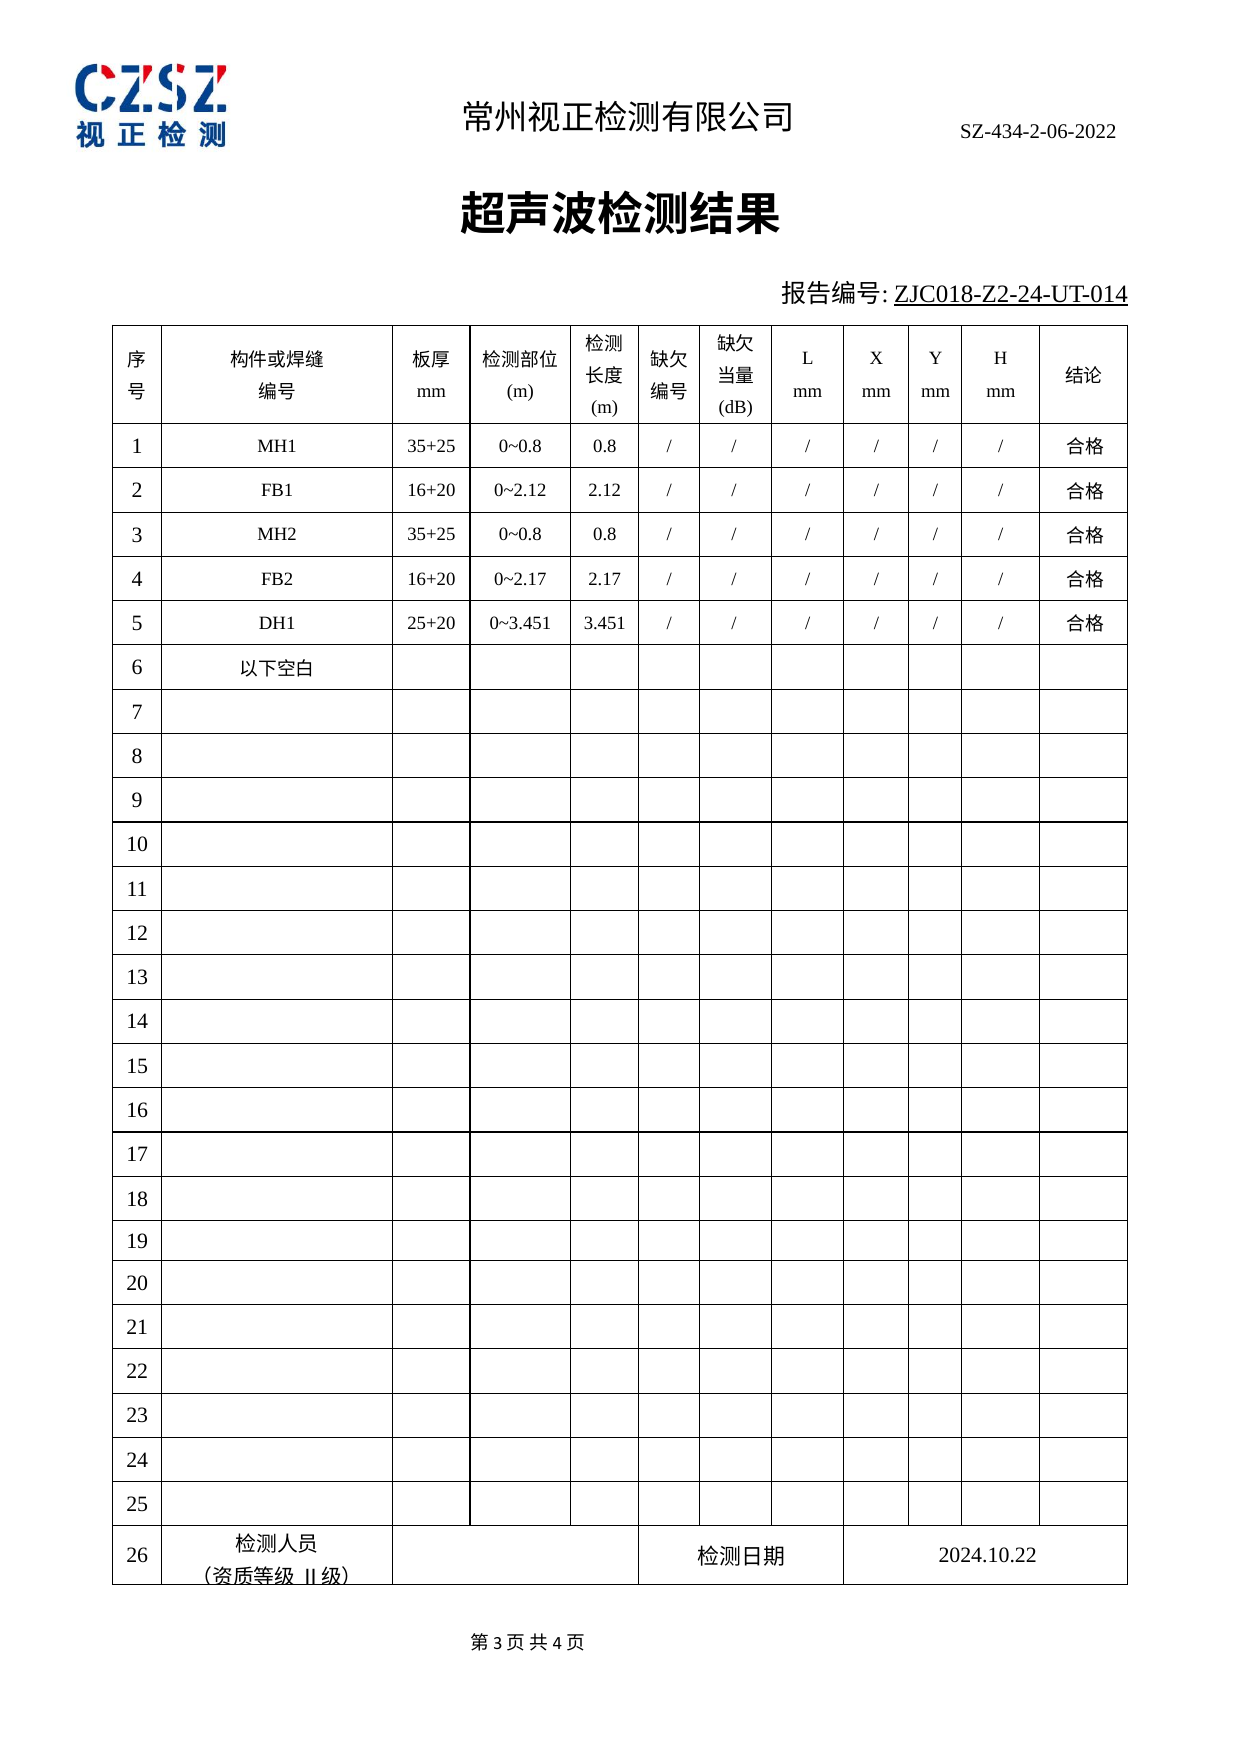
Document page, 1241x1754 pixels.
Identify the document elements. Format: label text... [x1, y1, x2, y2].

table_cell 26 [113, 1526, 161, 1584]
table_cell [393, 1177, 469, 1220]
table_cell [700, 1349, 771, 1392]
table_cell FB1 [162, 468, 392, 512]
table_cell [700, 1133, 771, 1176]
table_cell [571, 690, 638, 733]
table_cell [162, 778, 392, 821]
table_cell 检测日期 [639, 1526, 843, 1584]
table_cell [571, 734, 638, 777]
table_cell [772, 911, 843, 954]
table_cell [639, 1261, 699, 1304]
table_cell [909, 690, 961, 733]
table_cell [639, 645, 699, 689]
table_cell [571, 1221, 638, 1260]
table_cell / [909, 601, 961, 644]
table_cell [772, 1177, 843, 1220]
table_cell [962, 1261, 1039, 1304]
table_cell [571, 867, 638, 910]
table_cell [909, 1088, 961, 1131]
table_cell [1040, 1044, 1127, 1087]
table_cell [471, 867, 570, 910]
table_cell [162, 1088, 392, 1131]
table_cell [571, 1044, 638, 1087]
table_cell / [909, 513, 961, 556]
table_cell 6 [113, 645, 161, 689]
table_cell [909, 1394, 961, 1437]
table_cell 2024.10.22 [844, 1526, 1127, 1584]
table_cell / [700, 424, 771, 467]
table_cell [471, 1088, 570, 1131]
table_cell [909, 645, 961, 689]
table_cell [772, 778, 843, 821]
table_cell [393, 1044, 469, 1087]
table_cell 18 [113, 1177, 161, 1220]
table_cell [700, 1305, 771, 1348]
table_cell [909, 1133, 961, 1176]
table_cell 16 [113, 1088, 161, 1131]
table_header L mm [772, 326, 843, 423]
table_cell / [700, 557, 771, 600]
table_cell [162, 1261, 392, 1304]
table_cell [1040, 867, 1127, 910]
table_header X mm [844, 326, 908, 423]
table_cell [844, 867, 908, 910]
table_cell 0~0.8 [471, 424, 570, 467]
table_cell 3 [113, 513, 161, 556]
table_header 结论 [1040, 326, 1127, 423]
table_cell [1040, 1482, 1127, 1525]
table_cell [962, 1221, 1039, 1260]
table_cell / [639, 468, 699, 512]
table_cell [639, 778, 699, 821]
table_cell [1040, 1349, 1127, 1392]
table_cell 9 [113, 778, 161, 821]
table_cell [471, 911, 570, 954]
table_cell [471, 1133, 570, 1176]
table_cell [962, 1438, 1039, 1481]
table_cell [772, 1044, 843, 1087]
table_cell [962, 1482, 1039, 1525]
table_cell / [639, 424, 699, 467]
table_cell [909, 867, 961, 910]
table_cell 17 [113, 1133, 161, 1176]
table_cell [844, 911, 908, 954]
table_cell [909, 1349, 961, 1392]
table_cell 20 [113, 1261, 161, 1304]
table_cell 4 [113, 557, 161, 600]
table_cell [571, 911, 638, 954]
table_cell [162, 734, 392, 777]
table_cell 8 [113, 734, 161, 777]
table_cell [571, 1482, 638, 1525]
table_cell [962, 1000, 1039, 1043]
table_cell [162, 1305, 392, 1348]
table_cell 合格 [1040, 468, 1127, 512]
table_cell [393, 1349, 469, 1392]
table_cell / [772, 424, 843, 467]
table_cell / [962, 557, 1039, 600]
table_cell [471, 778, 570, 821]
table_cell [700, 823, 771, 866]
table_cell [772, 690, 843, 733]
table_cell [772, 1482, 843, 1525]
table_cell [393, 778, 469, 821]
table_cell [772, 1394, 843, 1437]
table_cell [844, 778, 908, 821]
text 超声波检测结果 [112, 162, 1128, 259]
table_cell [844, 1261, 908, 1304]
table_cell [393, 1438, 469, 1481]
table_cell 10 [113, 823, 161, 866]
table_cell [772, 823, 843, 866]
table_cell 16+20 [393, 557, 469, 600]
table_cell [909, 955, 961, 998]
table_cell MH1 [162, 424, 392, 467]
table_cell 5 [113, 601, 161, 644]
table_cell [700, 1177, 771, 1220]
table_cell 0~0.8 [471, 513, 570, 556]
table_cell [909, 1000, 961, 1043]
table_cell [471, 645, 570, 689]
table_cell [962, 867, 1039, 910]
table_cell [471, 955, 570, 998]
table_cell [700, 867, 771, 910]
table_cell [1040, 1088, 1127, 1131]
table_cell [1040, 1261, 1127, 1304]
table_header 检测 长度 (m) [571, 326, 638, 423]
table_cell [639, 955, 699, 998]
table_cell / [639, 513, 699, 556]
table_cell [844, 1482, 908, 1525]
table_cell 0.8 [571, 513, 638, 556]
table_cell / [844, 513, 908, 556]
table_cell [471, 1000, 570, 1043]
table_cell [962, 734, 1039, 777]
table_cell / [639, 557, 699, 600]
table_cell [844, 955, 908, 998]
table_cell 24 [113, 1438, 161, 1481]
table_cell [909, 1044, 961, 1087]
table_cell [471, 1044, 570, 1087]
table_cell [471, 1221, 570, 1260]
table_cell [909, 1221, 961, 1260]
table_cell 合格 [1040, 601, 1127, 644]
table_cell [700, 1044, 771, 1087]
table_cell / [844, 557, 908, 600]
table_header 序号 [113, 326, 161, 423]
table_cell [772, 1221, 843, 1260]
table_cell [909, 1261, 961, 1304]
table_cell [393, 955, 469, 998]
table_cell 3.451 [571, 601, 638, 644]
table_cell [844, 690, 908, 733]
table_cell [393, 823, 469, 866]
table_cell [1040, 690, 1127, 733]
table_cell [162, 911, 392, 954]
table_cell [844, 1088, 908, 1131]
table_cell [571, 955, 638, 998]
table_cell [700, 1221, 771, 1260]
table_cell 0.8 [571, 424, 638, 467]
table_cell [962, 1133, 1039, 1176]
table_cell [962, 1349, 1039, 1392]
table_cell [962, 1088, 1039, 1131]
table_cell [772, 867, 843, 910]
table_cell [700, 645, 771, 689]
table_cell [571, 1261, 638, 1304]
table_cell [962, 1394, 1039, 1437]
table_cell [772, 645, 843, 689]
table_cell [700, 1088, 771, 1131]
table_header 检测部位 (m) [471, 326, 570, 423]
table_cell [909, 1305, 961, 1348]
table_cell [844, 645, 908, 689]
table_cell [571, 1438, 638, 1481]
table_cell [471, 1305, 570, 1348]
table_cell [639, 867, 699, 910]
table_cell [639, 1177, 699, 1220]
table_cell [571, 1177, 638, 1220]
table_cell [471, 690, 570, 733]
table_cell [639, 911, 699, 954]
table_cell [909, 1482, 961, 1525]
table_cell [1040, 1133, 1127, 1176]
table_header 缺欠 编号 [639, 326, 699, 423]
table_cell 13 [113, 955, 161, 998]
table_cell / [844, 601, 908, 644]
table_cell / [639, 601, 699, 644]
table_cell [700, 911, 771, 954]
table_cell [1040, 1000, 1127, 1043]
table_cell [393, 1133, 469, 1176]
table_cell 0~3.451 [471, 601, 570, 644]
table_cell / [772, 468, 843, 512]
table_cell [393, 645, 469, 689]
table_cell [1040, 778, 1127, 821]
table_cell [772, 1000, 843, 1043]
table_cell [844, 1394, 908, 1437]
table_cell [909, 1177, 961, 1220]
table_cell 12 [113, 911, 161, 954]
table_cell [162, 1482, 392, 1525]
table_cell [844, 1221, 908, 1260]
table_cell / [909, 468, 961, 512]
table_header H mm [962, 326, 1039, 423]
table_header Y mm [909, 326, 961, 423]
table_cell 35+25 [393, 424, 469, 467]
table_cell 2.17 [571, 557, 638, 600]
table_cell [571, 645, 638, 689]
table_cell [471, 1177, 570, 1220]
table_cell [772, 1261, 843, 1304]
table_cell 检测人员 （资质等级 Ⅱ级） [162, 1526, 392, 1584]
table_cell DH1 [162, 601, 392, 644]
table_cell [700, 1438, 771, 1481]
table_cell [962, 823, 1039, 866]
table_cell [162, 955, 392, 998]
table_cell 22 [113, 1349, 161, 1392]
table_cell [162, 1044, 392, 1087]
table_cell / [700, 601, 771, 644]
table_cell [639, 823, 699, 866]
table_cell [393, 911, 469, 954]
table_cell [639, 734, 699, 777]
table_cell [393, 1221, 469, 1260]
table_cell [844, 1305, 908, 1348]
table_cell [639, 1044, 699, 1087]
table_cell [962, 1305, 1039, 1348]
table_cell [962, 1177, 1039, 1220]
table_cell / [844, 424, 908, 467]
table_cell [772, 1349, 843, 1392]
table_cell [471, 1394, 570, 1437]
table_cell [1040, 645, 1127, 689]
table_cell [962, 690, 1039, 733]
table_cell [393, 1305, 469, 1348]
table_cell [471, 1438, 570, 1481]
table_cell [1040, 823, 1127, 866]
table_cell [393, 1526, 638, 1584]
table_cell [471, 1261, 570, 1304]
table_cell / [700, 468, 771, 512]
table_cell 14 [113, 1000, 161, 1043]
table_cell [772, 1438, 843, 1481]
table_cell [162, 1000, 392, 1043]
table_cell [700, 955, 771, 998]
table_cell [471, 1349, 570, 1392]
table_cell / [772, 513, 843, 556]
table_cell [393, 867, 469, 910]
table_cell [162, 867, 392, 910]
table_cell [844, 1438, 908, 1481]
table_cell [162, 1394, 392, 1437]
table_cell / [772, 601, 843, 644]
table_cell 25+20 [393, 601, 469, 644]
table_cell 合格 [1040, 424, 1127, 467]
table_cell [772, 1088, 843, 1131]
table_cell [639, 1438, 699, 1481]
table_cell 合格 [1040, 557, 1127, 600]
table_cell 35+25 [393, 513, 469, 556]
table_cell / [700, 513, 771, 556]
table_cell [772, 955, 843, 998]
table_cell 合格 [1040, 513, 1127, 556]
table_cell [162, 823, 392, 866]
table_cell [844, 734, 908, 777]
table_cell / [962, 601, 1039, 644]
table_cell [772, 1305, 843, 1348]
table_cell [393, 1482, 469, 1525]
table_cell 25 [113, 1482, 161, 1525]
table_cell [639, 690, 699, 733]
table_cell [772, 734, 843, 777]
table_cell 19 [113, 1221, 161, 1260]
table_cell [962, 1044, 1039, 1087]
table_cell 15 [113, 1044, 161, 1087]
table_cell [639, 1088, 699, 1131]
table_cell [1040, 1177, 1127, 1220]
text 报告编号: ZJC018-Z2-24-UT-014 [112, 259, 1128, 324]
table_cell [571, 778, 638, 821]
table_cell [700, 734, 771, 777]
table_cell / [844, 468, 908, 512]
table_cell [1040, 1438, 1127, 1481]
table_cell [909, 778, 961, 821]
table_cell [909, 734, 961, 777]
table_cell [162, 1133, 392, 1176]
table_cell [1040, 1221, 1127, 1260]
table_cell 1 [113, 424, 161, 467]
table_cell [844, 1177, 908, 1220]
table_cell [393, 690, 469, 733]
table_cell 7 [113, 690, 161, 733]
table_cell [1040, 1305, 1127, 1348]
table_cell [393, 1000, 469, 1043]
table_cell [393, 1261, 469, 1304]
table_cell [393, 1394, 469, 1437]
table_cell 0~2.12 [471, 468, 570, 512]
table_cell FB2 [162, 557, 392, 600]
table_cell [162, 1349, 392, 1392]
table_cell [639, 1133, 699, 1176]
table_cell [962, 955, 1039, 998]
table_cell [162, 1438, 392, 1481]
picture [66, 51, 234, 153]
table_cell [393, 734, 469, 777]
table_cell [571, 1394, 638, 1437]
table_cell / [962, 513, 1039, 556]
table_cell [571, 1000, 638, 1043]
table_cell [844, 1044, 908, 1087]
table_cell / [909, 557, 961, 600]
table_cell [571, 1349, 638, 1392]
table_cell [639, 1349, 699, 1392]
table_cell [909, 823, 961, 866]
table_cell [162, 1221, 392, 1260]
table_cell [844, 1349, 908, 1392]
table_cell 0~2.17 [471, 557, 570, 600]
table_cell 16+20 [393, 468, 469, 512]
table_cell [962, 911, 1039, 954]
table_cell [962, 778, 1039, 821]
table_cell [1040, 734, 1127, 777]
table_cell [162, 690, 392, 733]
table_cell [471, 734, 570, 777]
table_header 缺欠当量 (dB) [700, 326, 771, 423]
table_cell [639, 1305, 699, 1348]
table_cell [571, 1133, 638, 1176]
table_cell [844, 823, 908, 866]
table_cell / [909, 424, 961, 467]
table_cell [909, 911, 961, 954]
table_header 构件或焊缝 编号 [162, 326, 392, 423]
table_cell / [962, 424, 1039, 467]
table_cell [571, 823, 638, 866]
table_cell [844, 1000, 908, 1043]
table_cell 以下空白 [162, 645, 392, 689]
table_cell [571, 1088, 638, 1131]
table_cell [700, 1394, 771, 1437]
table_cell [639, 1394, 699, 1437]
table_cell 2.12 [571, 468, 638, 512]
table_cell [639, 1221, 699, 1260]
table_cell [772, 1133, 843, 1176]
table_cell [471, 1482, 570, 1525]
table_cell [639, 1000, 699, 1043]
table_cell 11 [113, 867, 161, 910]
table_cell [571, 1305, 638, 1348]
table_cell 2 [113, 468, 161, 512]
table_cell [393, 1088, 469, 1131]
table_cell [1040, 911, 1127, 954]
table_cell [700, 1000, 771, 1043]
table_cell [471, 823, 570, 866]
table_cell [700, 1261, 771, 1304]
table_cell [844, 1133, 908, 1176]
table_cell [162, 1177, 392, 1220]
table_cell MH2 [162, 513, 392, 556]
table_header 板厚mm [393, 326, 469, 423]
table_cell [962, 645, 1039, 689]
table_cell [700, 1482, 771, 1525]
table_cell [639, 1482, 699, 1525]
table_cell [1040, 1394, 1127, 1437]
table_cell [700, 690, 771, 733]
table_cell / [772, 557, 843, 600]
table_cell / [962, 468, 1039, 512]
table_cell [700, 778, 771, 821]
table_cell 23 [113, 1394, 161, 1437]
table_cell [1040, 955, 1127, 998]
table_cell 21 [113, 1305, 161, 1348]
table_cell [909, 1438, 961, 1481]
